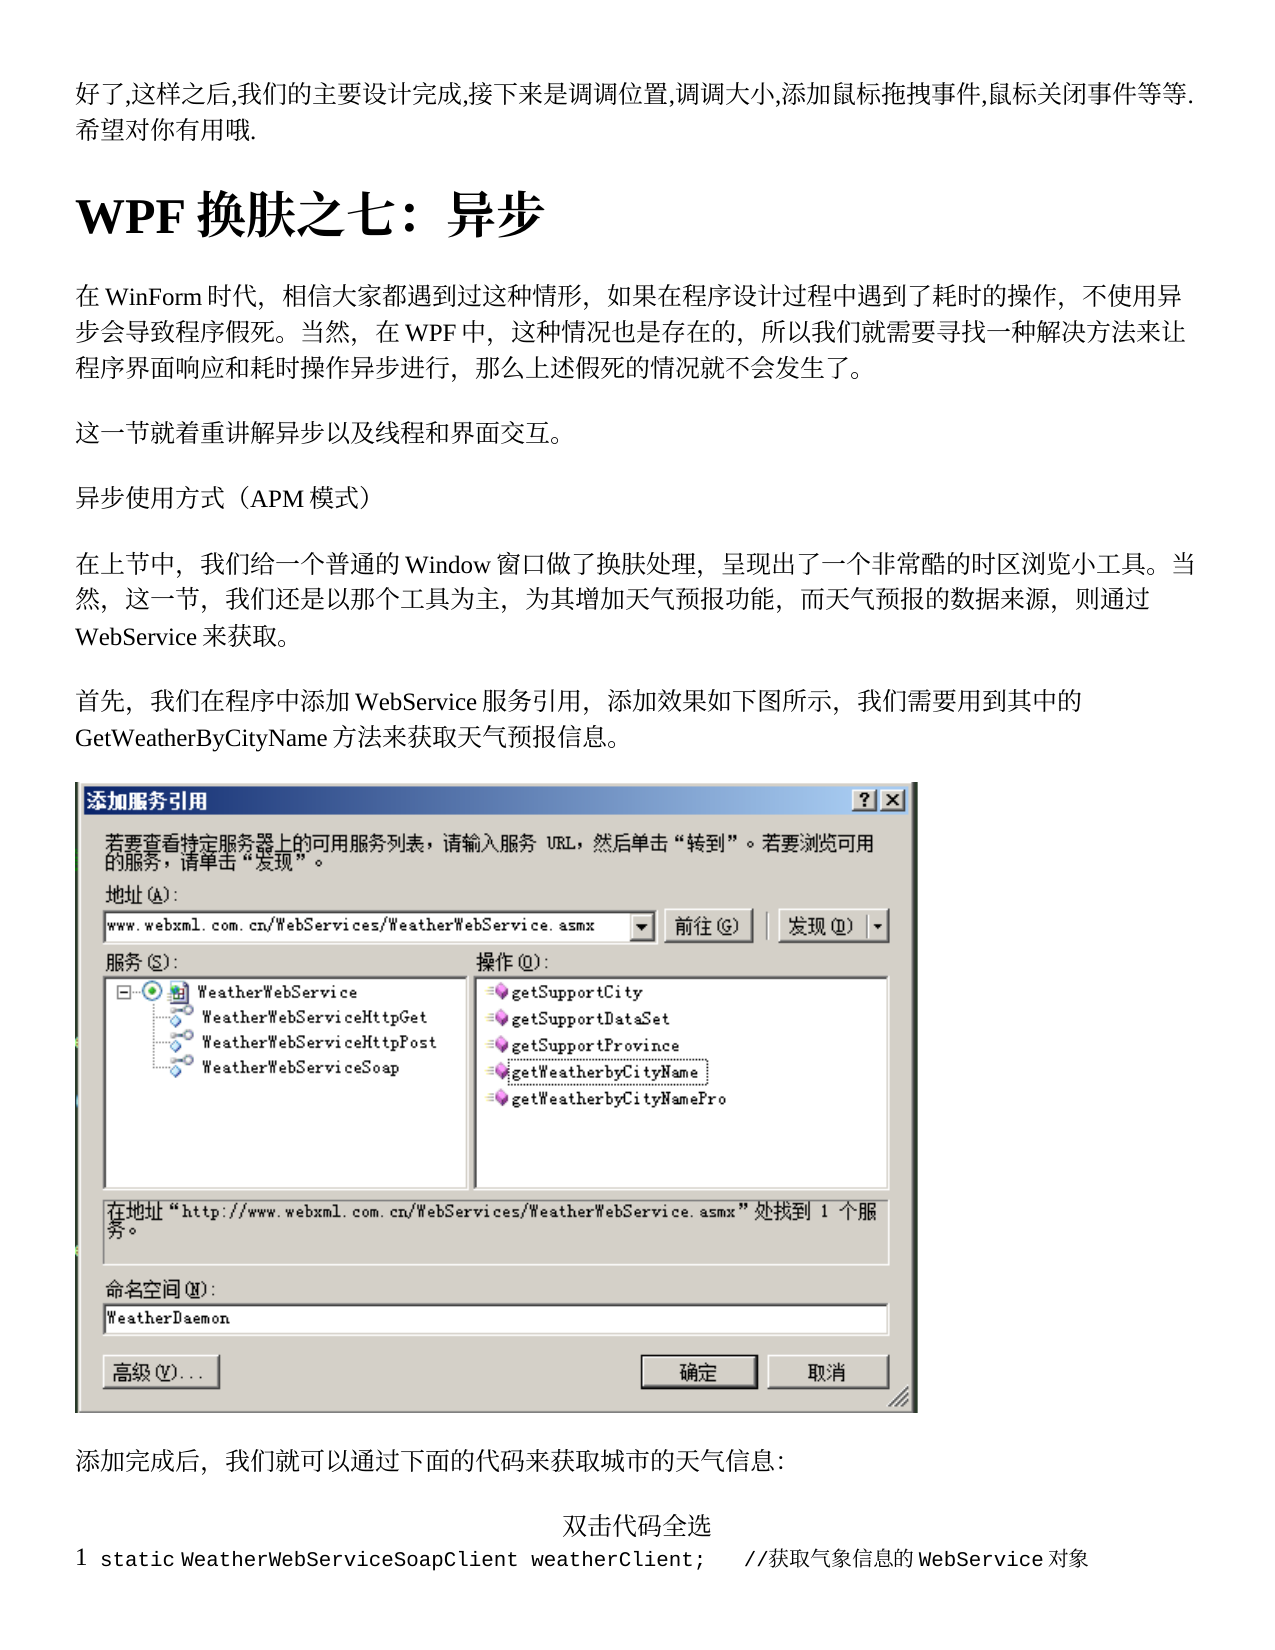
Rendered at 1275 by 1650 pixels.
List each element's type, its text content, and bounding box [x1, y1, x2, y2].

text 异步使用方式（APM模式） [75, 479, 1200, 515]
subtitle WPF换肤之七：异步 [75, 176, 1200, 248]
picture [75, 782, 918, 1413]
text 在WinForm时代，相信大家都遇到过这种情形，如果在程序设计过程中遇到了耗时的操作，不使用异步会导致程序假死。当然，在WPF中，这种情况也是存在的，所以我们就需要寻找一种解决方法来让程序界面响应和耗时操作异步进行，那么上述假死的情况就不会发生了。 [75, 277, 1200, 385]
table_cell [100, 1543, 1200, 1573]
table_header 双击代码全选 [75, 1507, 1200, 1542]
text 好了,这样之后,我们的主要设计完成,接下来是调调位置,调调大小,添加鼠标拖拽事件,鼠标关闭事件等等. 希望对你有用哦. [75, 75, 1200, 147]
text 在上节中，我们给一个普通的Window窗口做了换肤处理，呈现出了一个非常酷的时区浏览小工具。当然，这一节，我们还是以那个工具为主，为其增加天气预报功能，而天气预报的数据来源，则通过WebService来获取。 [75, 544, 1200, 652]
text 添加完成后，我们就可以通过下面的代码来获取城市的天气信息： [75, 1441, 1200, 1477]
text 首先，我们在程序中添加WebService服务引用，添加效果如下图所示，我们需要用到其中的GetWeatherByCityName方法来获取天气预报信息。 [75, 681, 1200, 753]
text 这一节就着重讲解异步以及线程和界面交互。 [75, 414, 1200, 450]
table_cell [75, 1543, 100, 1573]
